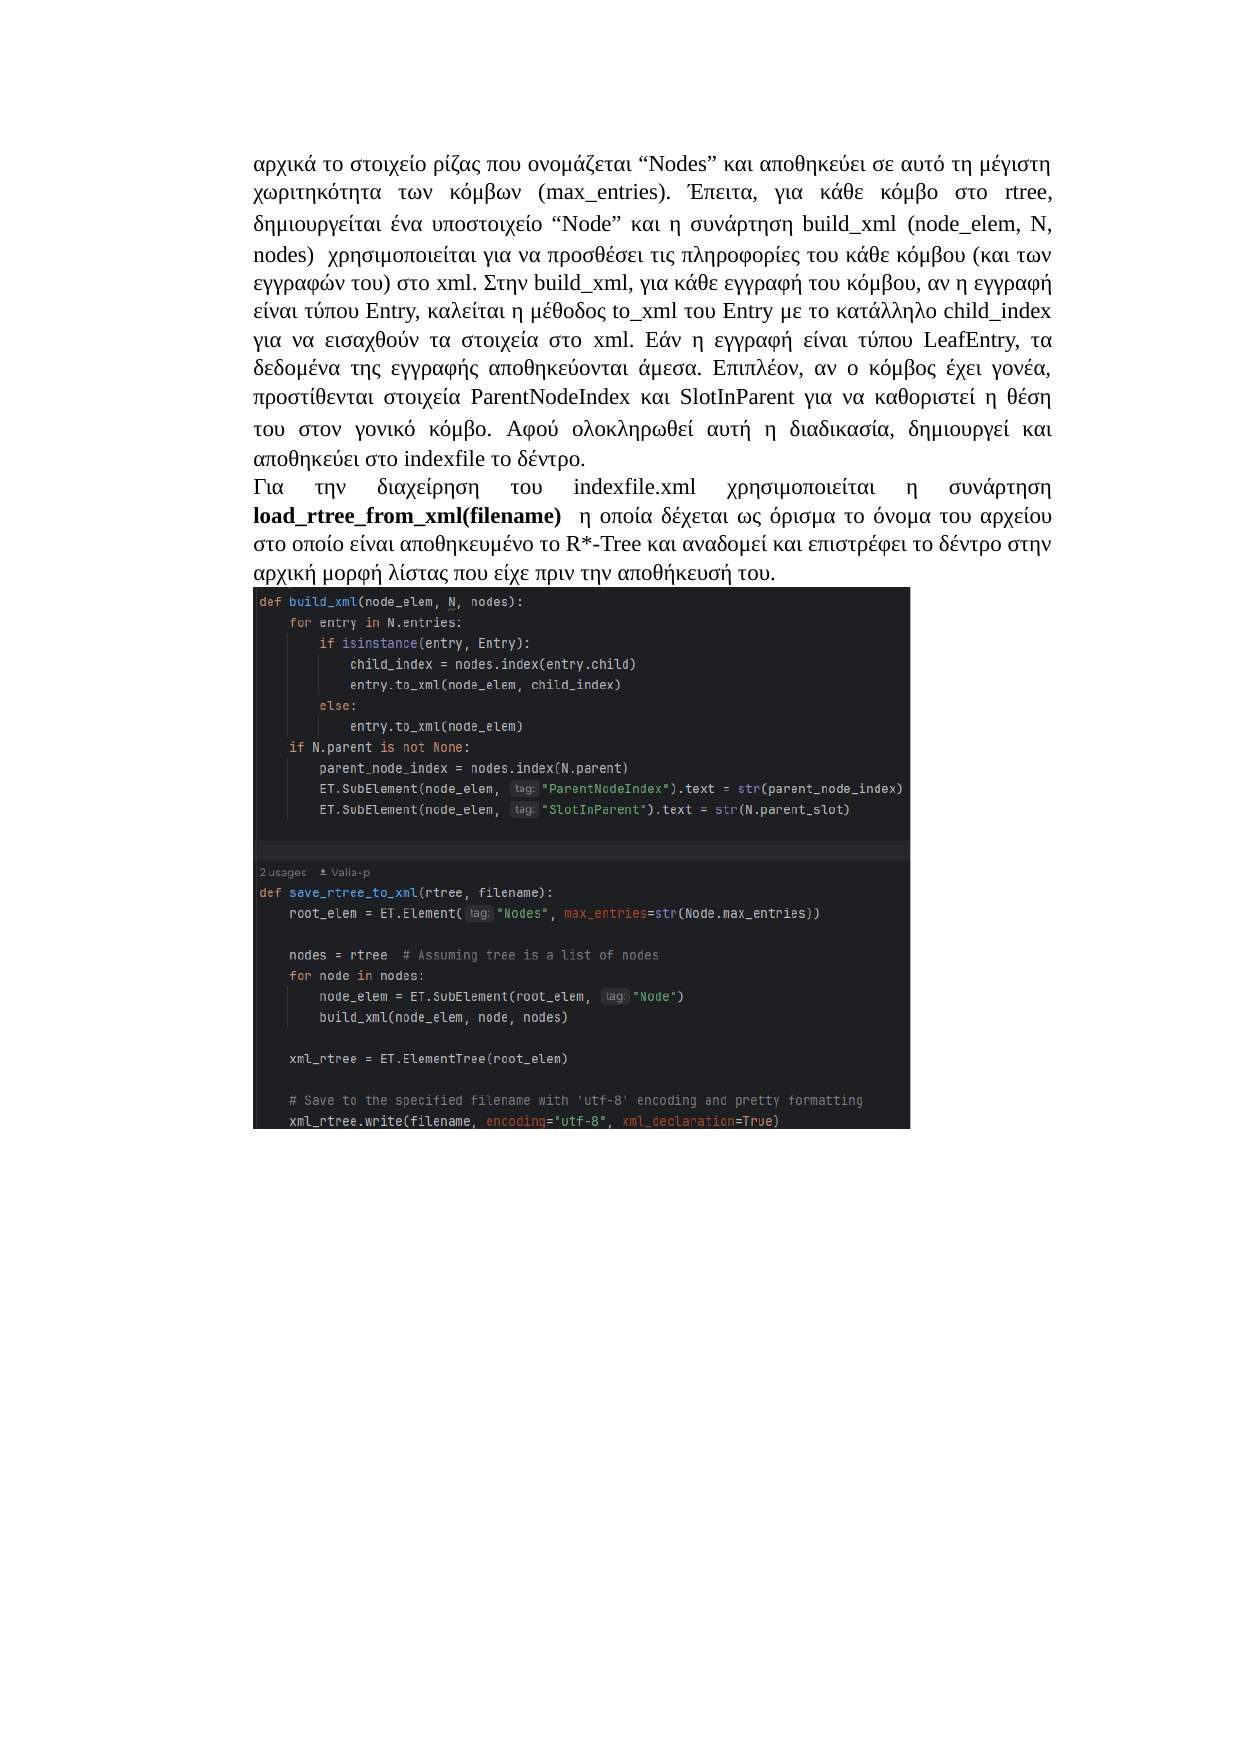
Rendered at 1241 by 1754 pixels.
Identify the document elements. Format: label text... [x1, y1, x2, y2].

picture [253, 587, 911, 1129]
list Για την διαχείρηση του indexfile.xml χρησιμοποιείται η συνάρτηση load_rtree_from_xml(filename) η οποία δέχεται ως όρισμα το όνομα του αρχείου στο οποίο είναι αποθηκευμένο το R*-Tree και αναδομεί και επιστρέφει το δέντρο στην αρχική μορφή λίστας που είχε πριν την αποθήκευσή του. [253, 473, 1053, 585]
